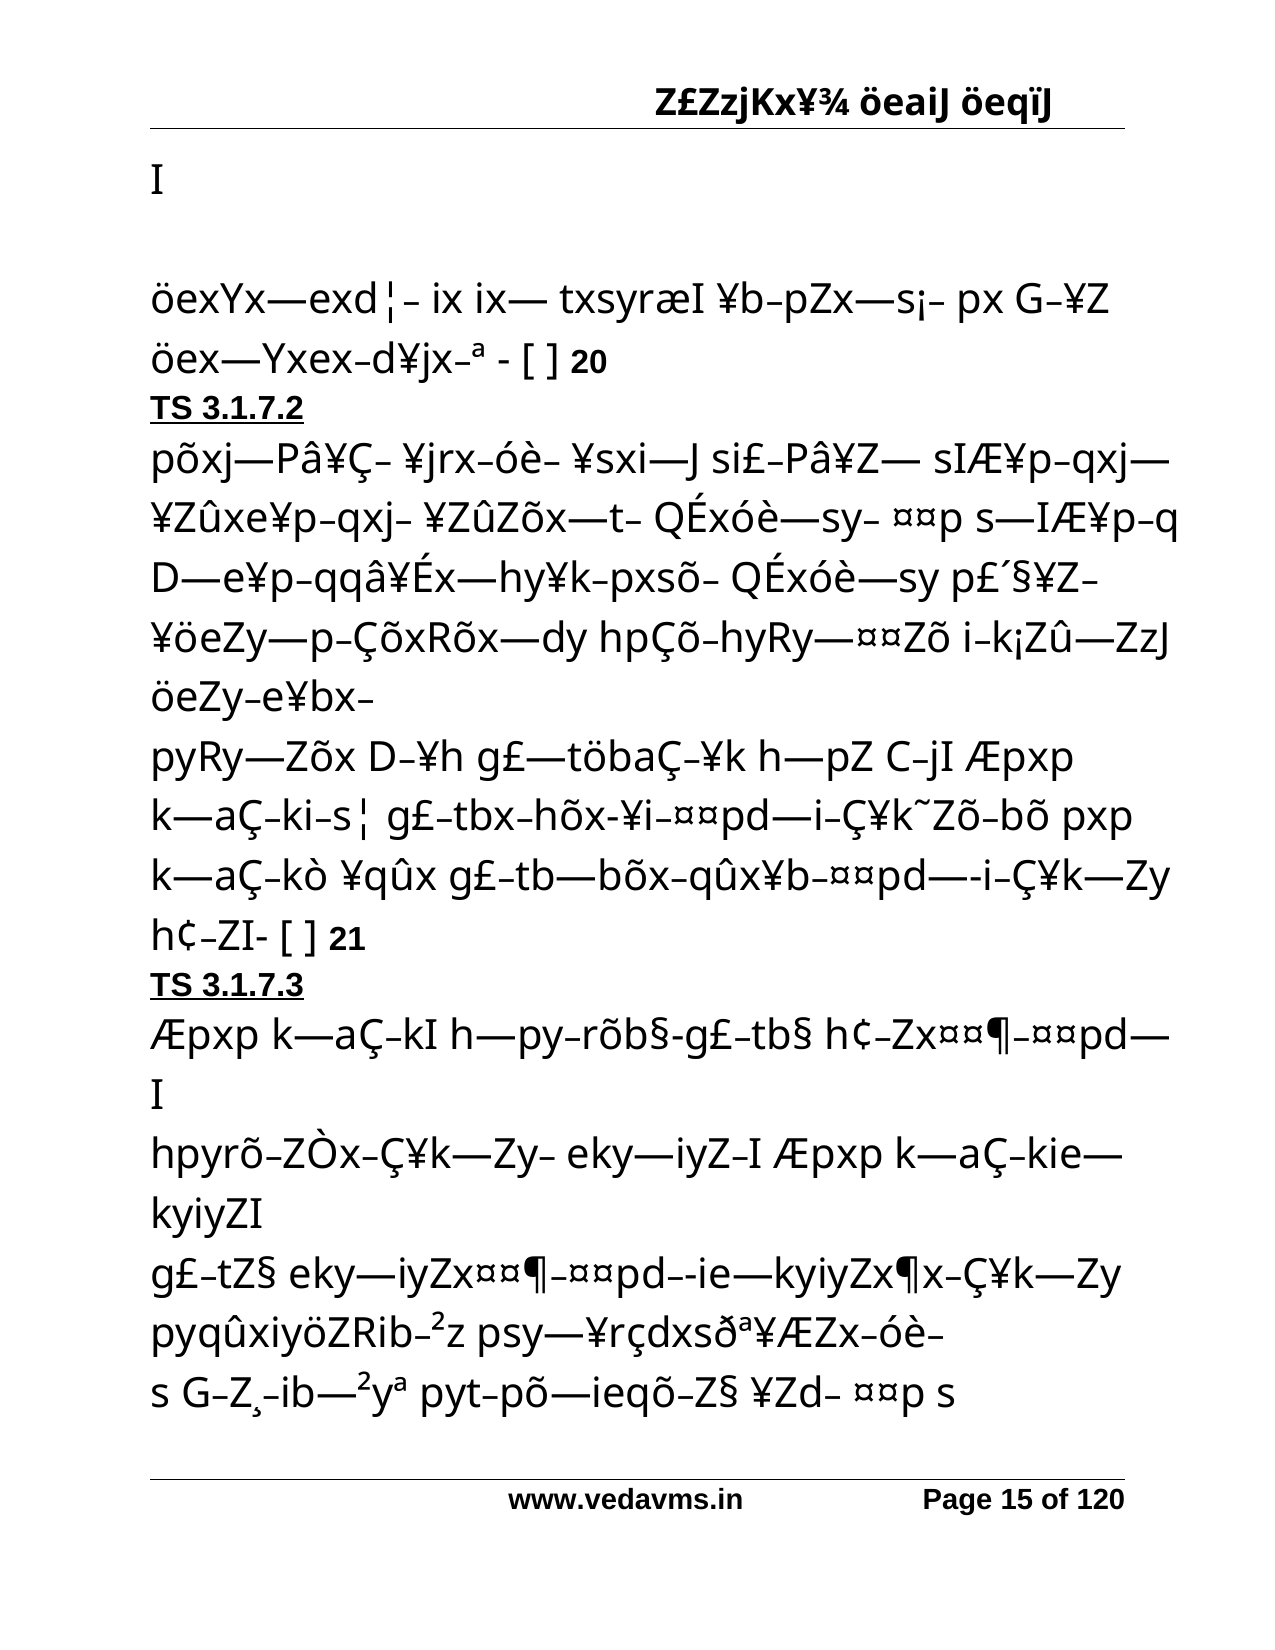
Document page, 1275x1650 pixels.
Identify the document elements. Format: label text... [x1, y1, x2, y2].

text öex—Yxex–d¥jx–ª - [ ] 20 [150, 329, 1181, 386]
text TS 3.1.7.2 [150, 388, 1181, 427]
text D—e¥p–qqâ¥Éx—hy¥k–pxsõ– QÉxóè—sy p£´§¥Z– [150, 548, 1181, 604]
text ¥Zûxe¥p–qxj– ¥ZûZõx—t– QÉxóè—sy– ¤¤p s—IÆ¥p–q [150, 488, 1181, 545]
text k—aÇ–kò ¥qûx g£–tb—bõx–qûx¥b–¤¤pd—-i–Ç¥k—Zy [150, 846, 1181, 902]
text Æpxp k—aÇ–kI h—py–rõb§-g£–tb§ h¢–Zx¤¤¶–¤¤pd—I [150, 1005, 1181, 1122]
text hpyrõ–ZÒx–Ç¥k—Zy– eky—iyZ–I Æpxp k—aÇ–kie—kyiyZI [150, 1124, 1181, 1241]
text põxj—Pâ¥Ç– ¥jrx–óè– ¥sxi—J si£–Pâ¥Z— sIÆ¥p–qxj— [150, 429, 1181, 485]
text pyRy—Zõx D–¥h g£—töbaÇ–¥k h—pZ C–jI Æpxp [150, 727, 1181, 783]
text TS 3.1.7.3 [150, 965, 1181, 1003]
text A–hyh¢˜¤¤Zõ– sûxtx– öexYx—exd¦ i£–¥Zõxª ix— exZ–I [150, 150, 1181, 207]
text öexYx—exd¦– ix ix— txsyræI ¥b–pZx—s¡– px G–¥Z [150, 269, 1181, 326]
text h¢–ZI- [ ] 21 [150, 905, 1181, 962]
text k—aÇ–ki–s¦ g£–tbx–hõx-¥i–¤¤pd—i–Ç¥k˜Zõ–bõ pxp [150, 786, 1181, 843]
text g£–tZ§ eky—iyZx¤¤¶–¤¤pd–-ie—kyiyZx¶x–Ç¥k—Zy pyqûxiyöZRib–²z psy—¥rçdxsðª¥ÆZx–óè– [150, 1243, 1181, 1360]
text s G–Z¸–ib—²yª pyt–põ—ieqõ–Z§ ¥Zd– ¤¤p s [150, 1363, 1181, 1419]
text ¥öeZy—p–ÇõxRõx—dy hpÇõ–hyRy—¤¤Zõ i–k¡Zû—ZzJ öeZy–e¥bx– [150, 607, 1181, 724]
